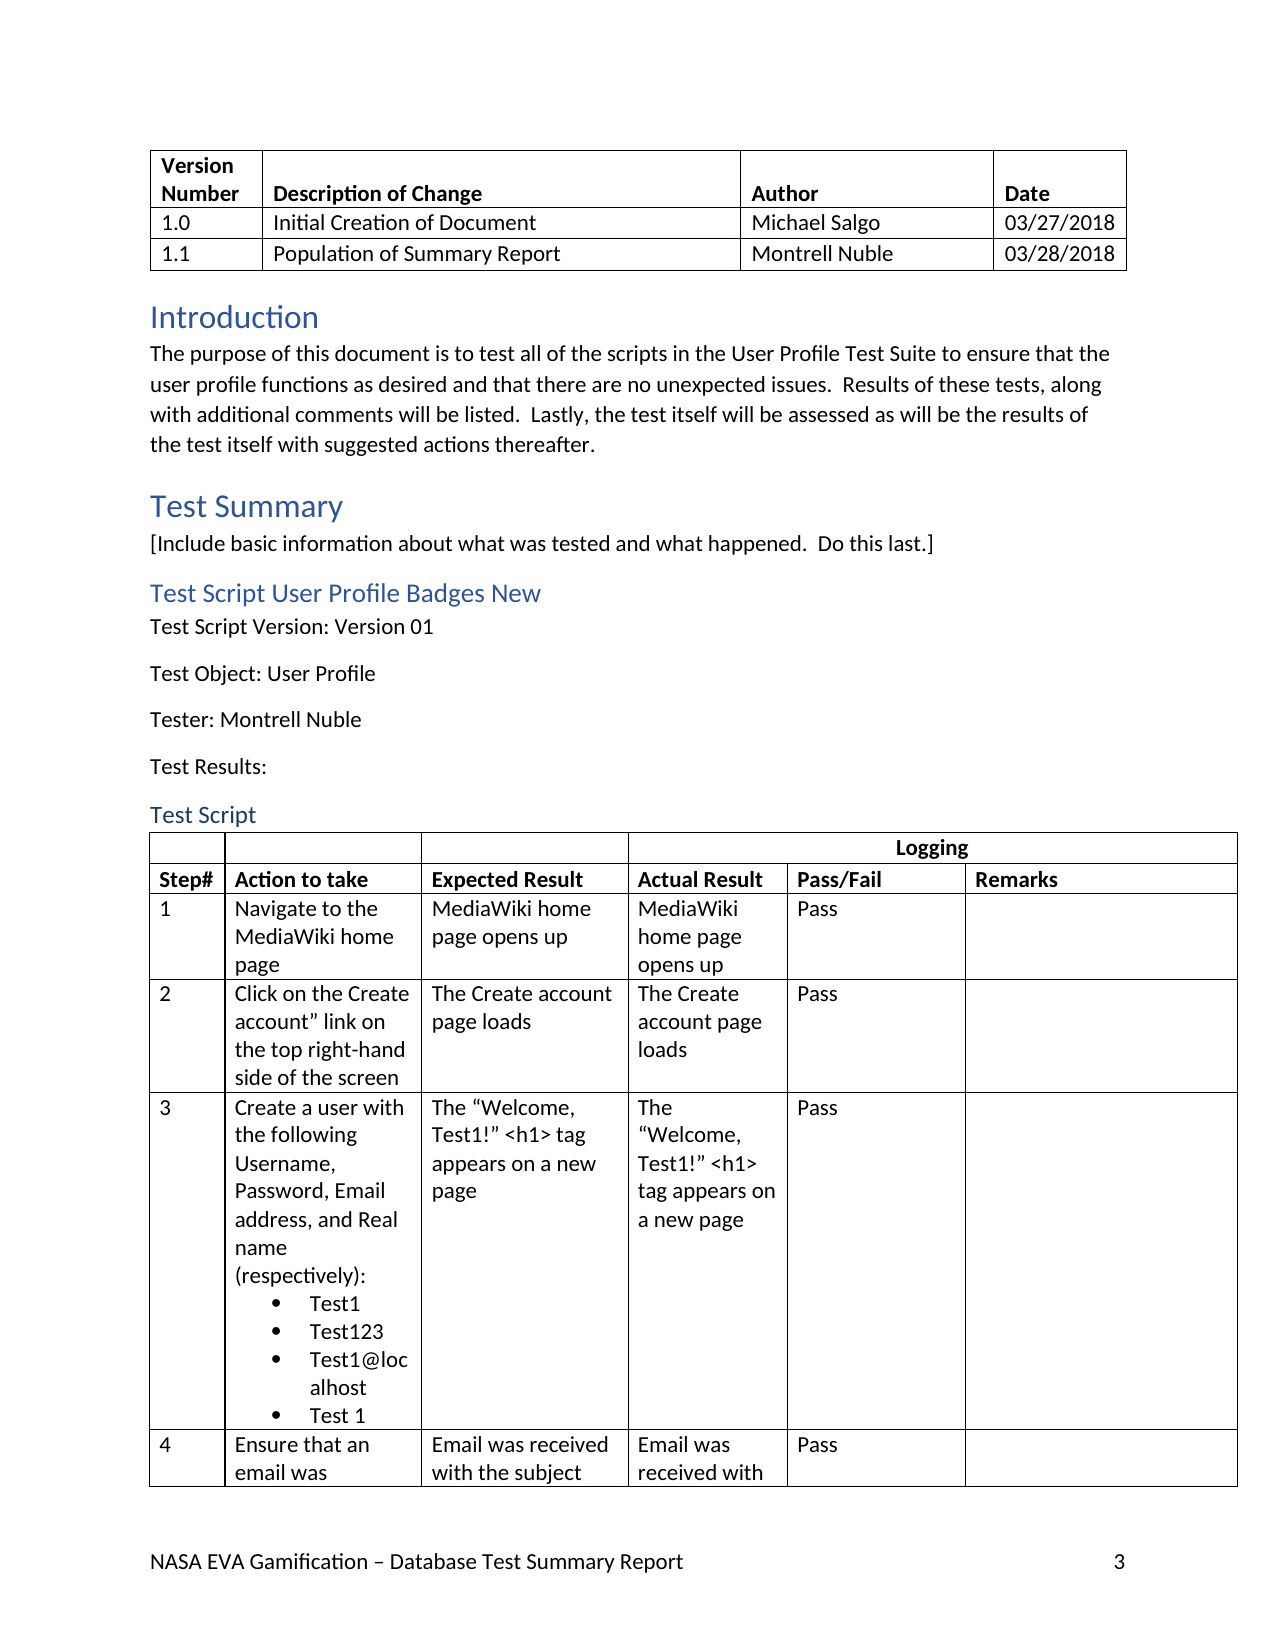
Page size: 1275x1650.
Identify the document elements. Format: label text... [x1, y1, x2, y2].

table_cell 03/28/2018 [994, 239, 1126, 269]
table_header Date [994, 151, 1126, 207]
text [Include basic information about what was tested and what happened. Do this last.] [150, 529, 1125, 557]
table_cell Pass/Fail [788, 864, 965, 893]
table_cell The “Welcome, Test1!” <h1> tag appears on a new page [629, 1093, 787, 1429]
table_cell 03/27/2018 [994, 208, 1126, 238]
table_header Description of Change [263, 151, 740, 207]
text Test Results: [150, 752, 1125, 781]
table_header [226, 833, 421, 863]
table_header [150, 833, 224, 863]
table_cell [966, 1430, 1237, 1486]
subtitle Test Summary [150, 485, 1125, 526]
table_cell 2 [150, 980, 224, 1092]
table_header Version Number [151, 151, 262, 207]
table_header Logging [629, 833, 1237, 863]
table_cell Navigate to the MediaWiki home page [226, 894, 421, 978]
table_cell Population of Summary Report [263, 239, 740, 269]
table_cell Initial Creation of Document [263, 208, 740, 238]
table_cell The “Welcome, Test1!” <h1> tag appears on a new page [422, 1093, 628, 1429]
table_cell [966, 894, 1237, 978]
table_cell 1.0 [151, 208, 262, 238]
table_cell MediaWiki home page opens up [422, 894, 628, 978]
table_cell 1 [150, 894, 224, 978]
text Test Script Version: Version 01 [150, 612, 1125, 640]
table_cell Michael Salgo [741, 208, 993, 238]
table_cell Pass [788, 1430, 965, 1486]
table_cell Pass [788, 980, 965, 1092]
text Test Object: User Profile [150, 659, 1125, 687]
subtitle Introduction [150, 296, 1125, 336]
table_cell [629, 1430, 787, 1486]
subtitle Test Script [150, 799, 1125, 830]
table_cell Click on the Create account” link on the top right-hand side of the screen [226, 980, 421, 1092]
text Tester: Montrell Nuble [150, 706, 1125, 734]
table_cell Montrell Nuble [741, 239, 993, 269]
table_cell Remarks [966, 864, 1237, 893]
table_cell Pass [788, 894, 965, 978]
table_cell [966, 1093, 1237, 1429]
text The purpose of this document is to test all of the scripts in the User Profile Test Suite to ensure that the user profile functions as desired and that there are no unexpected issues. Results of these tests, along with additional comments will be listed. Lastly, the test itself will be assessed as will be the results of the test itself with suggested actions thereafter. [150, 339, 1125, 458]
table_header [422, 833, 628, 863]
table_header Author [741, 151, 993, 207]
table_cell 4 [150, 1430, 224, 1486]
table_cell 1.1 [151, 239, 262, 269]
table_cell The Create account page loads [422, 980, 628, 1092]
table_cell 3 [150, 1093, 224, 1429]
table_cell MediaWiki home page opens up [629, 894, 787, 978]
table_cell [966, 980, 1237, 1092]
table_cell Expected Result [422, 864, 628, 893]
table_cell The Create account page loads [629, 980, 787, 1092]
subtitle Test Script User Profile Badges New [150, 576, 1125, 609]
table_cell Action to take [226, 864, 421, 893]
table_cell Actual Result [629, 864, 787, 893]
table_cell Pass [788, 1093, 965, 1429]
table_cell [226, 1430, 421, 1486]
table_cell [422, 1430, 628, 1486]
table_cell Create a user with the following Username, Password, Email address, and Real name (respectively): Test1 Test123 Test1@localhost Test 1 [226, 1093, 421, 1429]
table_cell Step# [150, 864, 224, 893]
